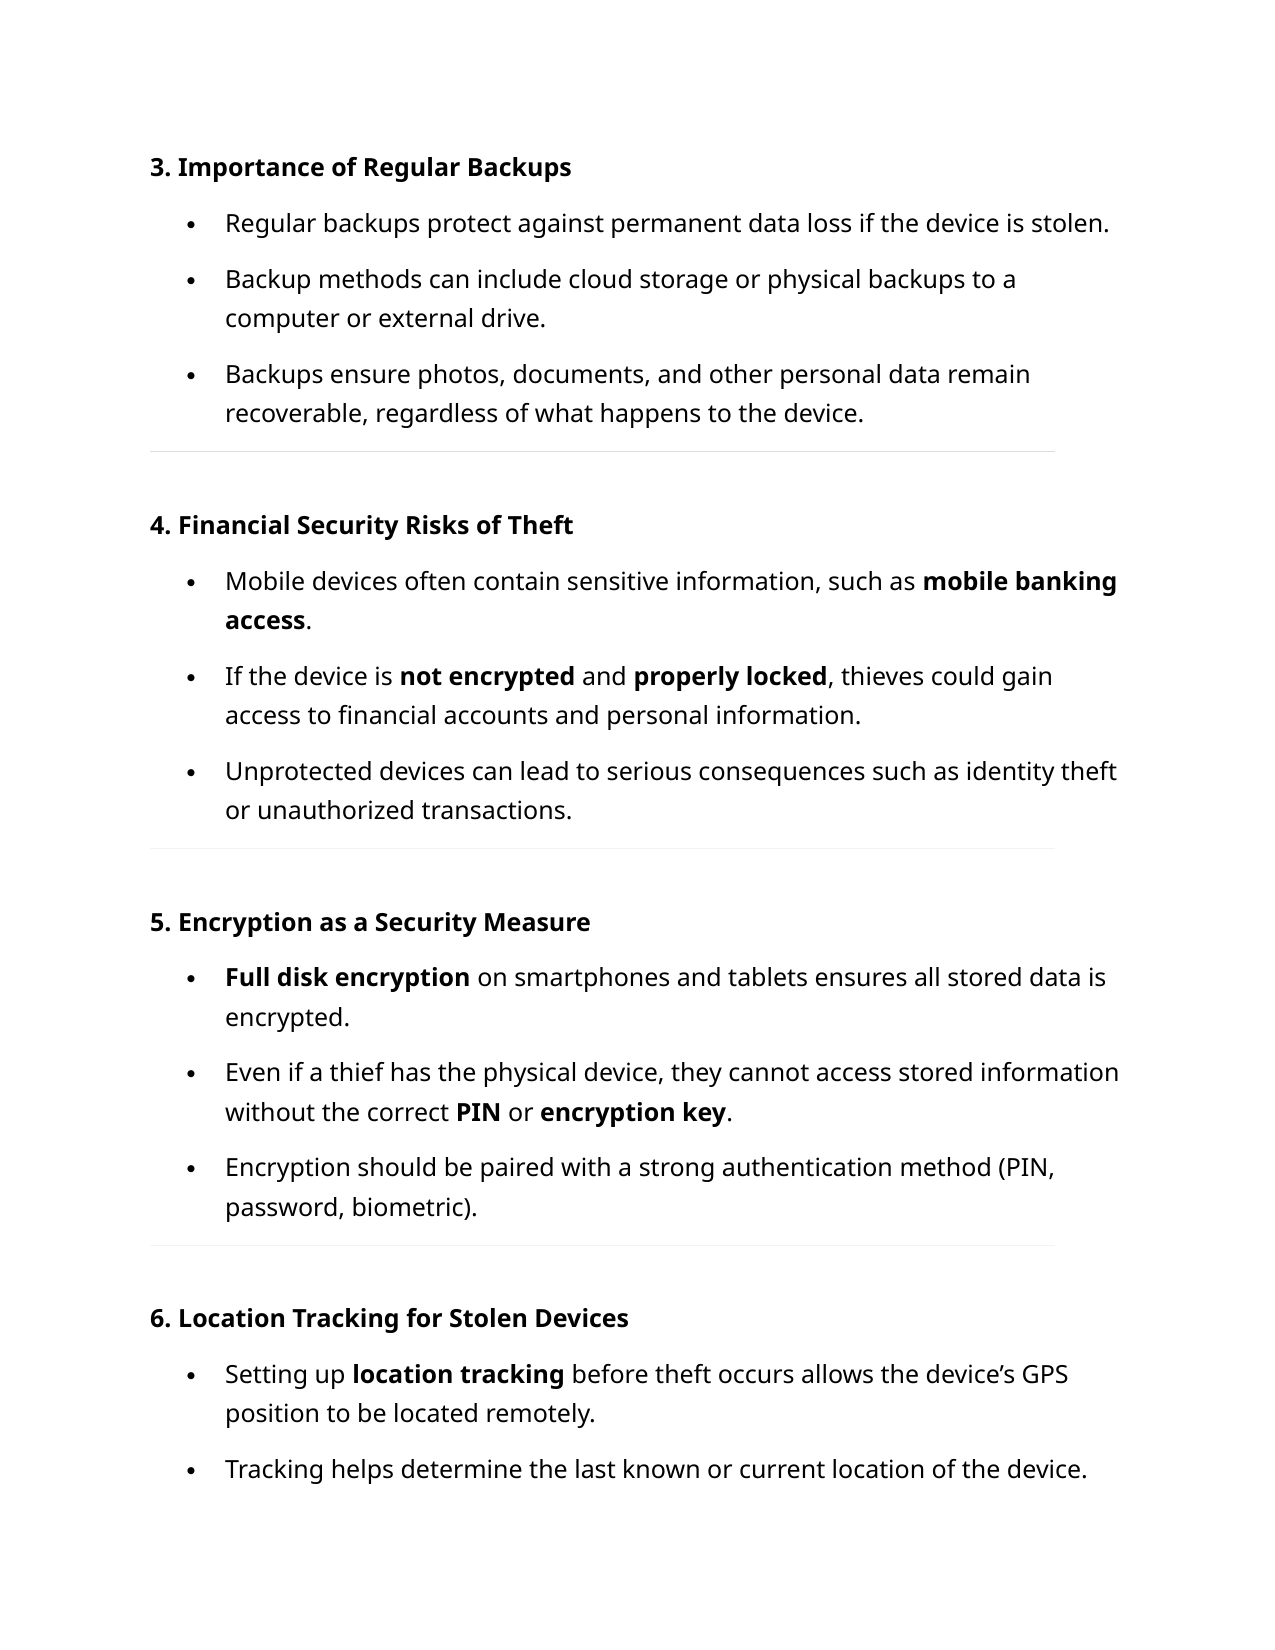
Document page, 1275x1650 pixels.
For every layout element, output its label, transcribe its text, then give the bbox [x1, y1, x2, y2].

text 5. Encryption as a Security Measure [150, 904, 1125, 938]
list Unprotected devices can lead to serious consequences such as identity theft or unauthorized transactions. [187, 753, 1125, 827]
list Backups ensure photos, documents, and other personal data remain recoverable, regardless of what happens to the device. [187, 357, 1125, 430]
list Setting up location tracking before theft occurs allows the device’s GPS position to be located remotely. [187, 1357, 1125, 1430]
list Full disk encryption on smartphones and tablets ensures all stored data is encrypted. [187, 960, 1125, 1033]
list If the device is not encrypted and properly locked, thieves could gain access to financial accounts and personal information. [187, 658, 1125, 732]
text 6. Location Tracking for Stolen Devices [150, 1301, 1125, 1335]
text 3. Importance of Regular Backups [150, 150, 1125, 184]
list Regular backups protect against permanent data loss if the device is stolen. [187, 206, 1125, 240]
list Backup methods can include cloud storage or physical backups to a computer or external drive. [187, 262, 1125, 335]
list Even if a thief has the physical device, they cannot access stored information without the correct PIN or encryption key. [187, 1055, 1125, 1128]
list Tracking helps determine the last known or current location of the device. [187, 1452, 1125, 1486]
list Mobile devices often contain sensitive information, such as mobile banking access. [187, 563, 1125, 637]
text 4. Financial Security Risks of Theft [150, 507, 1125, 542]
list Encryption should be paired with a strong authentication method (PIN, password, biometric). [187, 1150, 1125, 1223]
